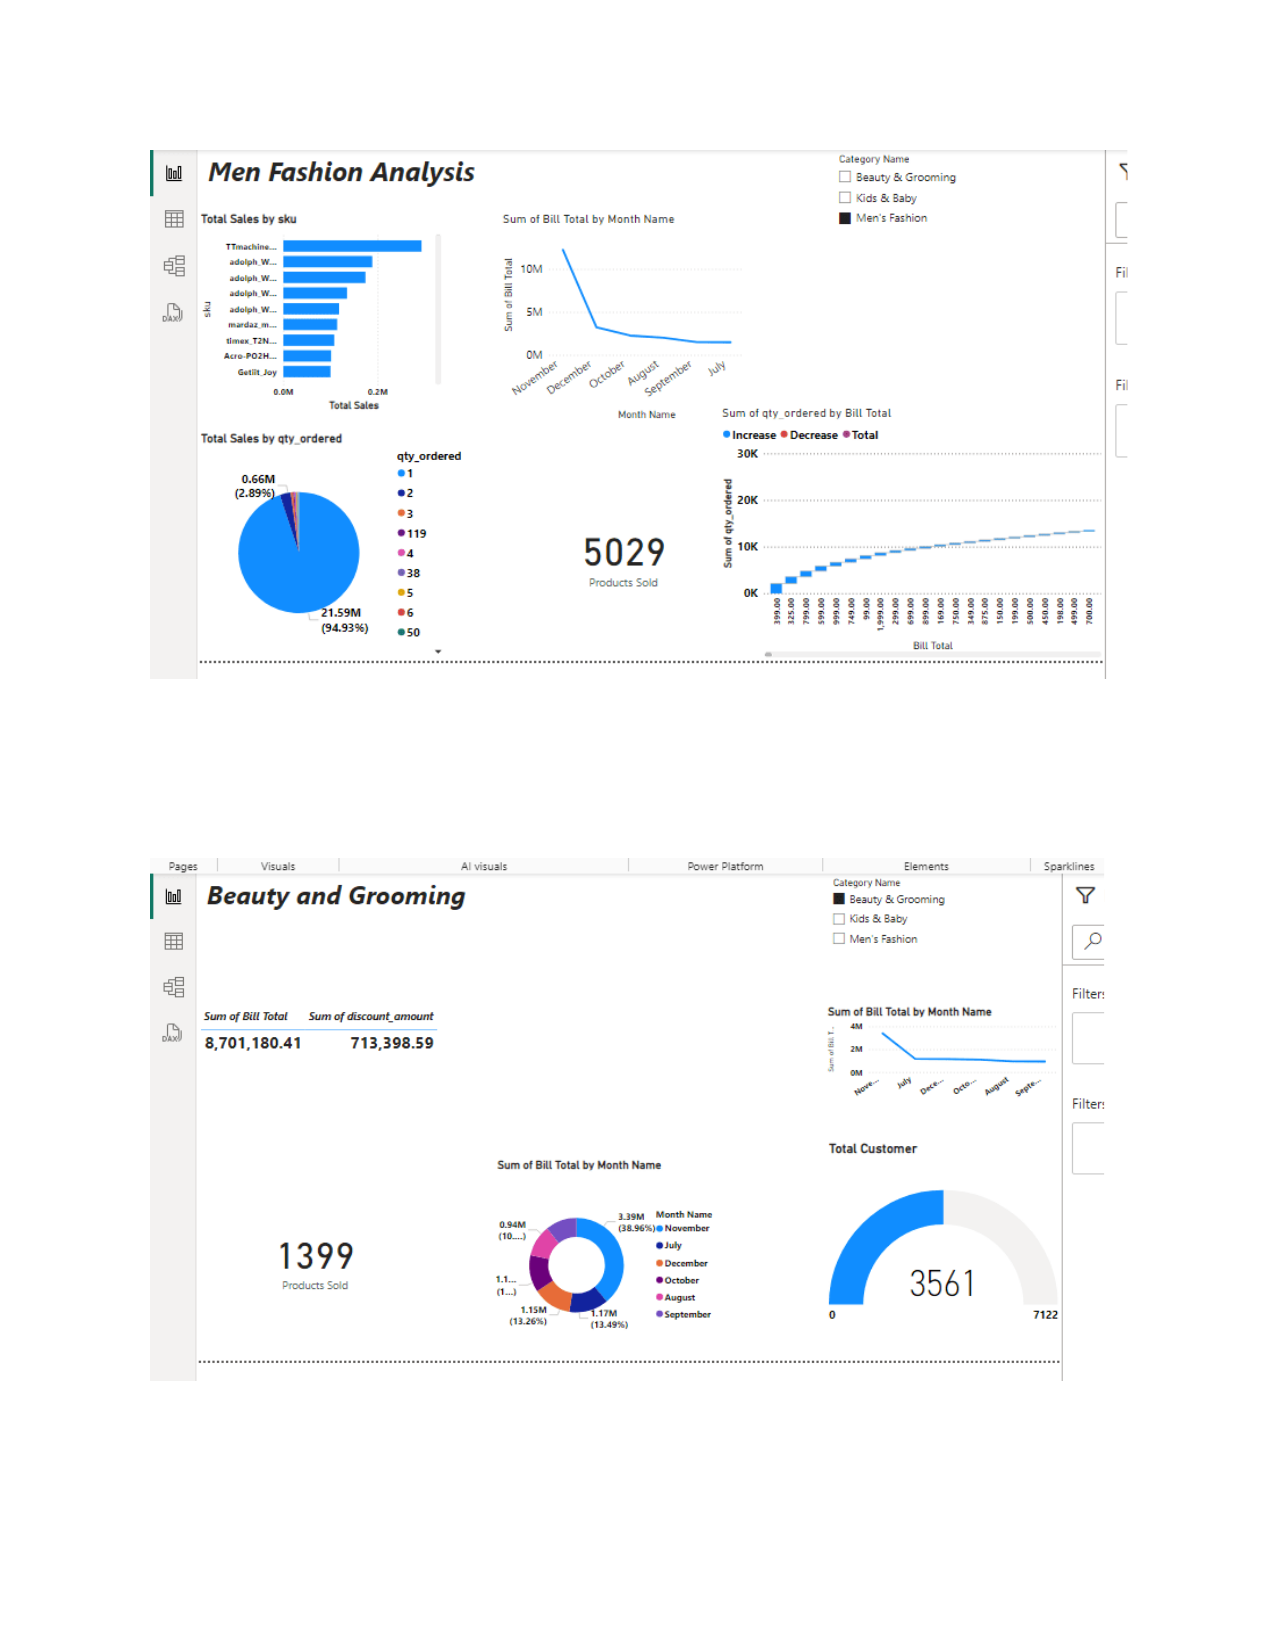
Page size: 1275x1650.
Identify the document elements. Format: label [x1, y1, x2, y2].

picture [150, 858, 1105, 1381]
picture [150, 150, 1128, 679]
